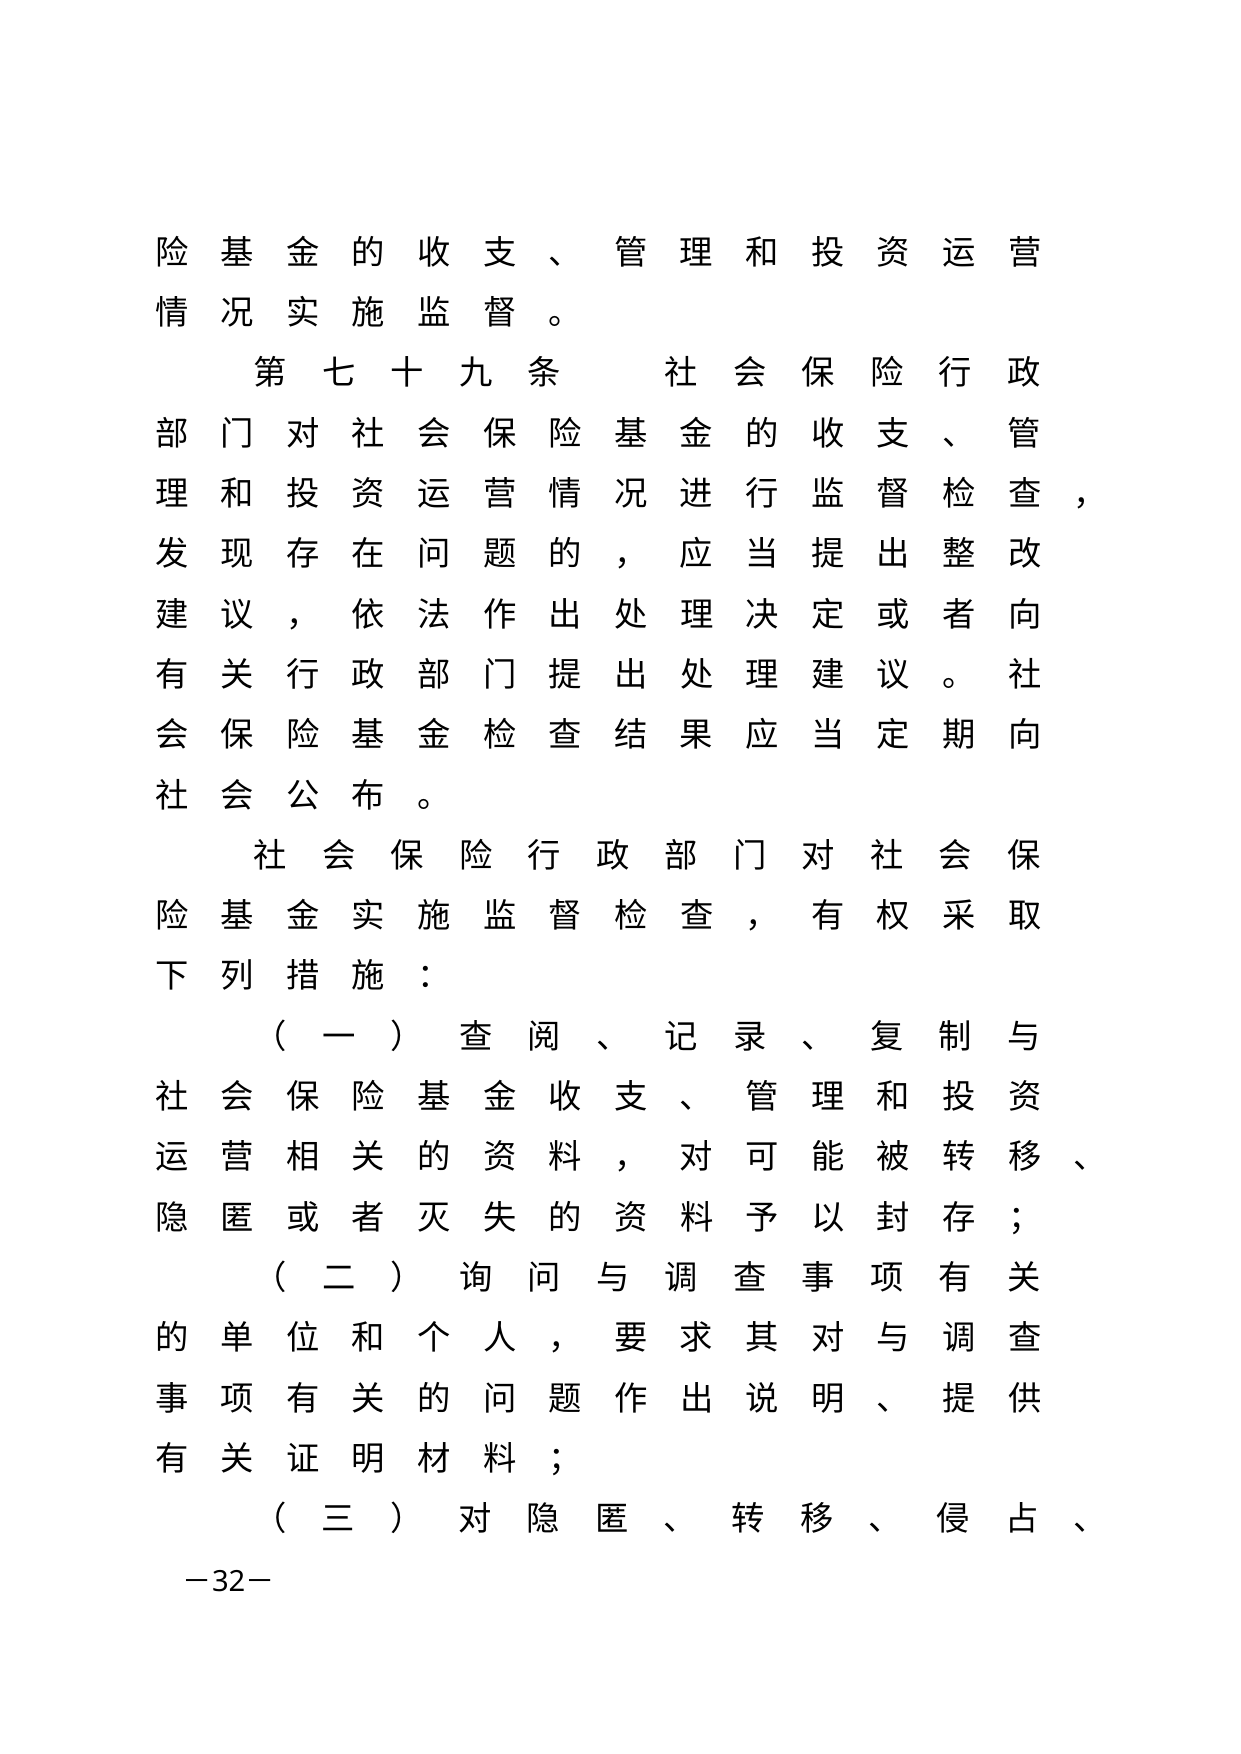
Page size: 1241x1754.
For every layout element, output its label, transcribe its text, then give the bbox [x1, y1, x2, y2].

text （三）对隐匿、转移、侵占、挪用社会保险基金的行为予以制止并责令改正。 [155, 1486, 1073, 1546]
text （一）查阅、记录、复制与社会保险基金收支、管理和投资运营相关的资料，对可能被转移、隐匿或者灭失的资料予以封存； [155, 1003, 1073, 1245]
text （二）询问与调查事项有关的单位和个人，要求其对与调查事项有关的问题作出说明、提供有关证明材料； [155, 1245, 1073, 1486]
text 第七十九条 社会保险行政部门对社会保险基金的收支、管理和投资运营情况进行监督检查，发现存在问题的，应当提出整改建议，依法作出处理决定或者向有关行政部门提出处理建议。社会保险基金检查结果应当定期向社会公布。 [155, 340, 1073, 823]
text 社会保险行政部门对社会保险基金实施监督检查，有权采取下列措施： [155, 823, 1073, 1003]
text 第七十八条 财政部门、审计机关按照各自职责，对社会保险基金的收支、管理和投资运营情况实施监督。 [155, 219, 1073, 340]
